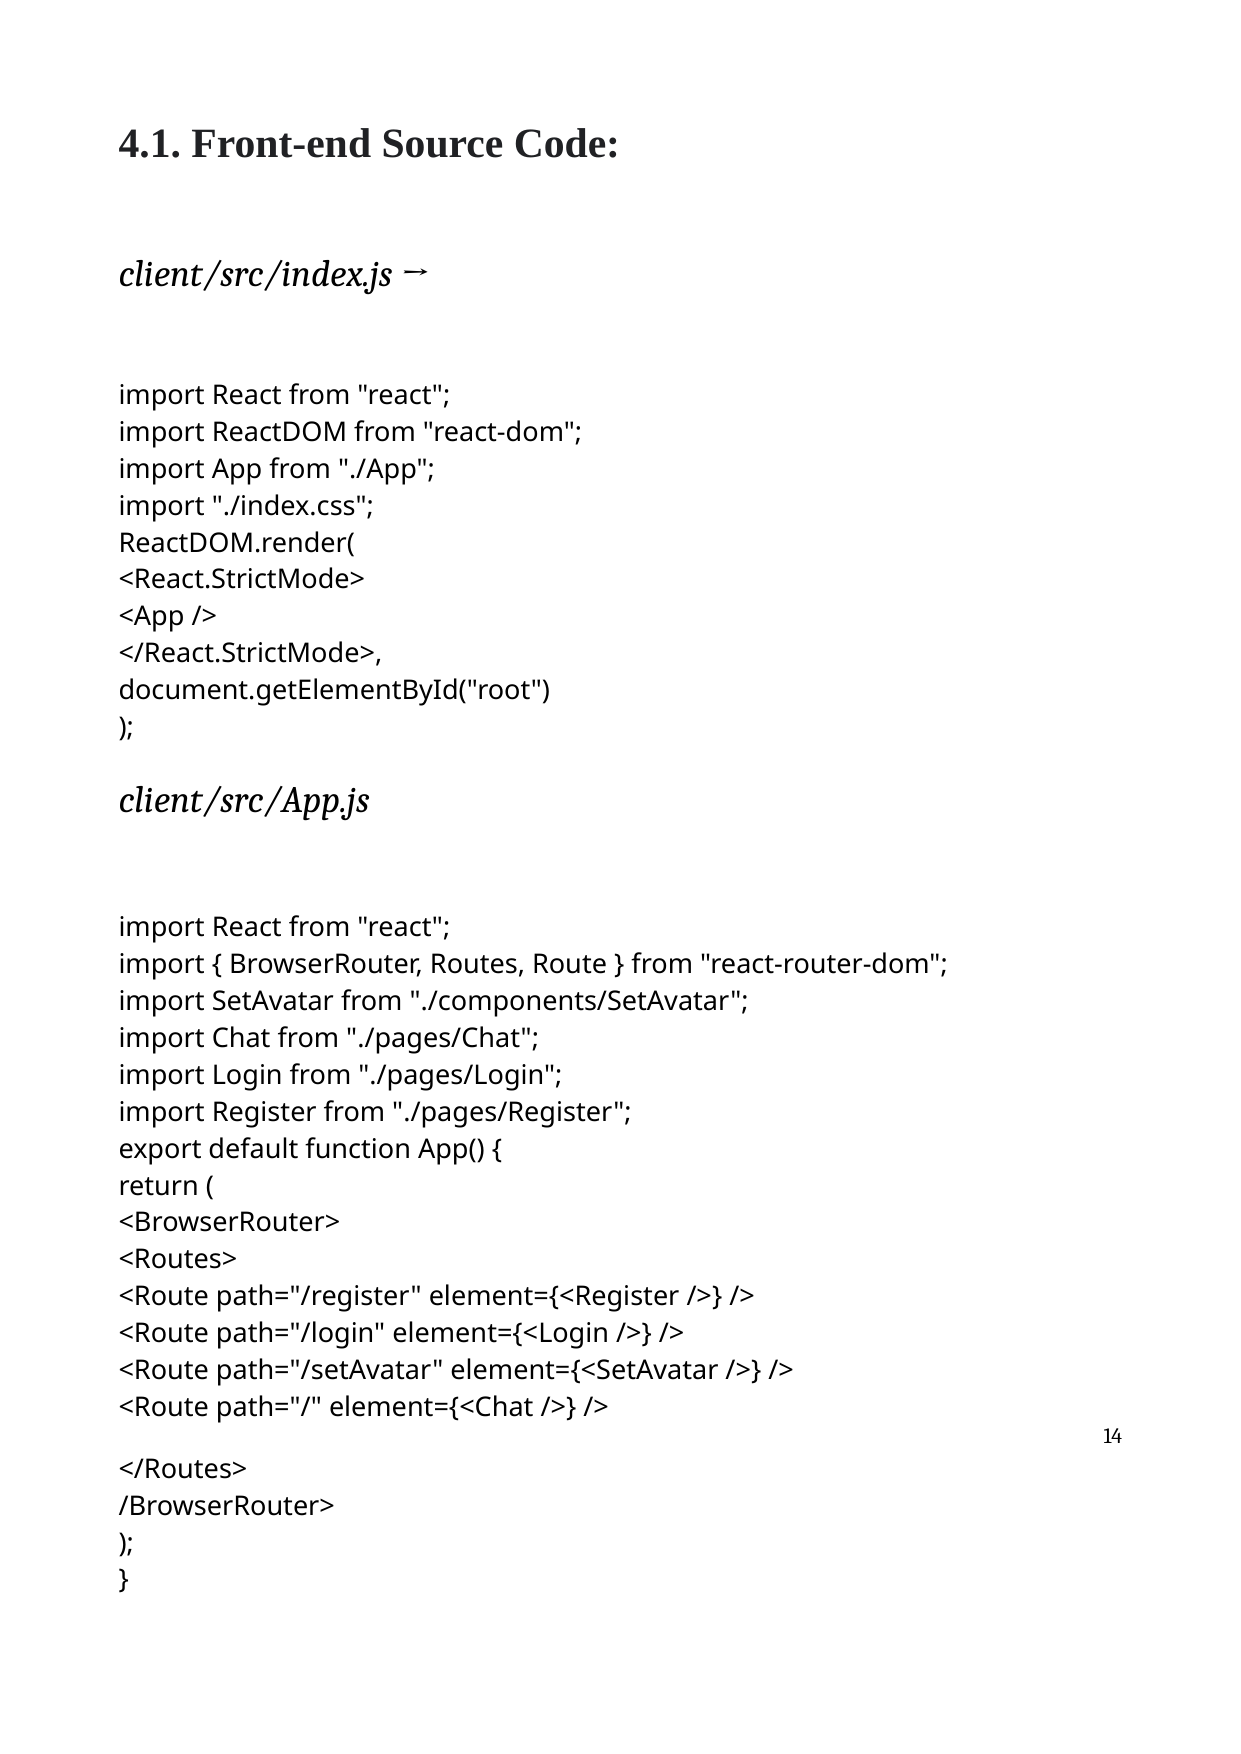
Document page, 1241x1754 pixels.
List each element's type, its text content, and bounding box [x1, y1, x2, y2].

text <Route path="/setAvatar" element={<SetAvatar />} /> [118, 1350, 1122, 1387]
text <App /> [118, 597, 1122, 634]
text import Login from "./pages/Login"; [118, 1055, 1122, 1092]
text import Register from "./pages/Register"; [118, 1092, 1122, 1129]
text import Chat from "./pages/Chat"; [118, 1018, 1122, 1055]
text import React from "react"; [118, 908, 1122, 945]
text import App from "./App"; [118, 449, 1122, 486]
text import "./index.css"; [118, 486, 1122, 523]
text <Route path="/" element={<Chat />} /> [118, 1387, 1122, 1424]
text ReactDOM.render( [118, 523, 1122, 560]
text 14 [118, 1424, 1122, 1449]
text export default function App() { [118, 1129, 1122, 1166]
text ); [118, 1523, 1122, 1560]
text client/src/index.js → [118, 252, 1122, 296]
text import SetAvatar from "./components/SetAvatar"; [118, 982, 1122, 1018]
text ); [118, 707, 1122, 744]
text <React.StrictMode> [118, 560, 1122, 597]
text document.getElementById("root") [118, 671, 1122, 707]
text import { BrowserRouter, Routes, Route } from "react-router-dom"; [118, 945, 1122, 982]
text } [118, 1560, 1122, 1597]
text import React from "react"; [118, 376, 1122, 412]
text <Route path="/login" element={<Login />} /> [118, 1313, 1122, 1350]
text 4.1. Front-end Source Code: [118, 118, 1122, 166]
text </Routes> /BrowserRouter> [118, 1449, 1122, 1523]
text import ReactDOM from "react-dom"; [118, 412, 1122, 449]
text client/src/App.js [118, 778, 1122, 822]
text return ( [118, 1166, 1122, 1203]
text <Route path="/register" element={<Register />} /> [118, 1277, 1122, 1313]
text <BrowserRouter> [118, 1203, 1122, 1240]
text <Routes> [118, 1240, 1122, 1277]
text </React.StrictMode>, [118, 634, 1122, 671]
